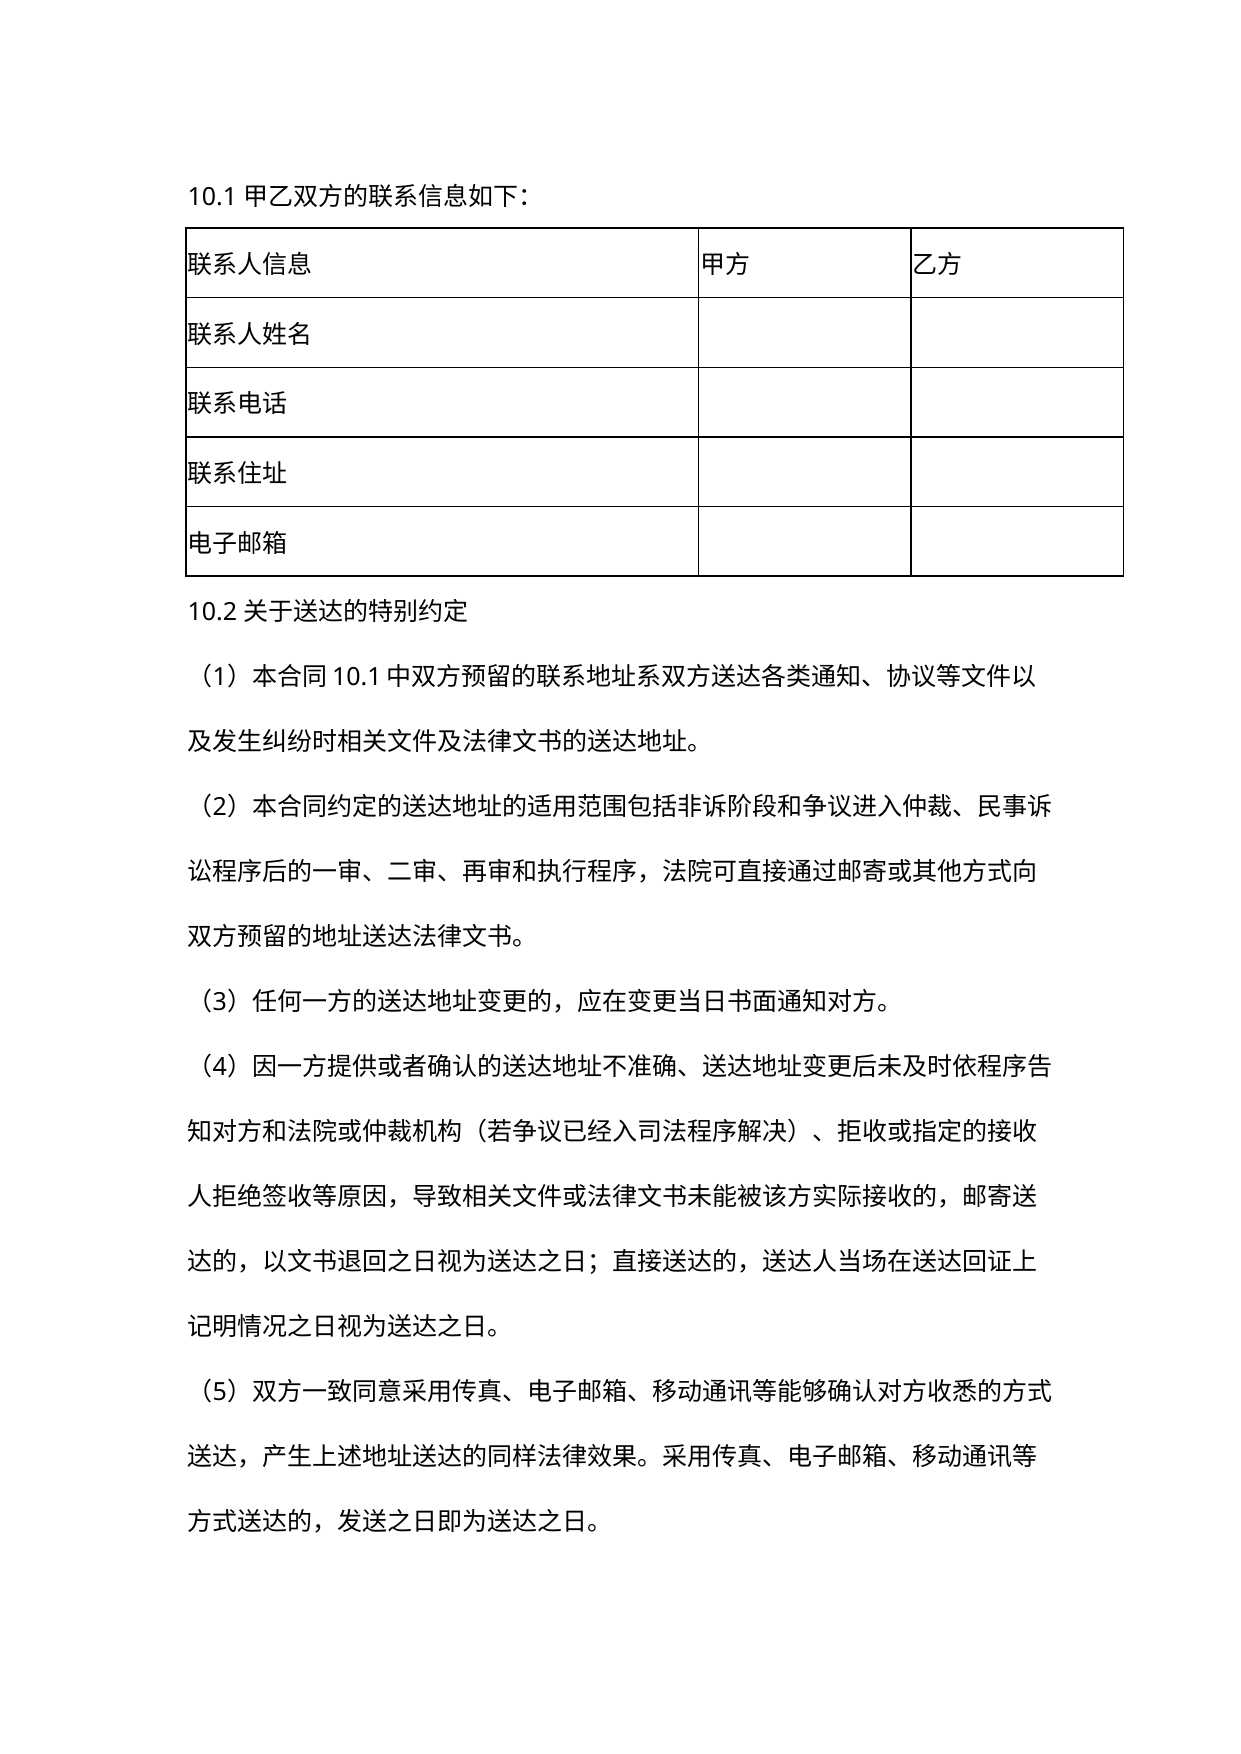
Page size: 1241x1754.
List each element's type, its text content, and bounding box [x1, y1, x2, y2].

table_cell [912, 368, 1123, 436]
table_cell 联系人姓名 [187, 298, 698, 366]
table_header 甲方 [699, 229, 910, 297]
table_cell 电子邮箱 [187, 507, 698, 575]
text （1）本合同10.1中双方预留的联系地址系双方送达各类通知、协议等文件以及发生纠纷时相关文件及法律文书的送达地址。 [187, 642, 1053, 772]
table_cell 联系电话 [187, 368, 698, 436]
table_cell [912, 298, 1123, 366]
text （3）任何一方的送达地址变更的，应在变更当日书面通知对方。 [187, 967, 1053, 1032]
table_cell [699, 507, 910, 575]
table_header 联系人信息 [187, 229, 698, 297]
table_cell [912, 438, 1123, 506]
table_cell [699, 298, 910, 366]
text 10.1 甲乙双方的联系信息如下： [187, 162, 1053, 227]
table_cell 联系住址 [187, 438, 698, 506]
table_cell [699, 438, 910, 506]
table_header 乙方 [912, 229, 1123, 297]
table_cell [699, 368, 910, 436]
text （2）本合同约定的送达地址的适用范围包括非诉阶段和争议进入仲裁、民事诉讼程序后的一审、二审、再审和执行程序，法院可直接通过邮寄或其他方式向双方预留的地址送达法律文书。 [187, 772, 1053, 967]
text （5）双方一致同意采用传真、电子邮箱、移动通讯等能够确认对方收悉的方式送达，产生上述地址送达的同样法律效果。采用传真、电子邮箱、移动通讯等方式送达的，发送之日即为送达之日。 [187, 1357, 1053, 1552]
text 10.2 关于送达的特别约定 [187, 577, 1053, 642]
text （4）因一方提供或者确认的送达地址不准确、送达地址变更后未及时依程序告知对方和法院或仲裁机构（若争议已经入司法程序解决）、拒收或指定的接收人拒绝签收等原因，导致相关文件或法律文书未能被该方实际接收的，邮寄送达的，以文书退回之日视为送达之日；直接送达的，送达人当场在送达回证上记明情况之日视为送达之日。 [187, 1032, 1053, 1357]
table_cell [912, 507, 1123, 575]
